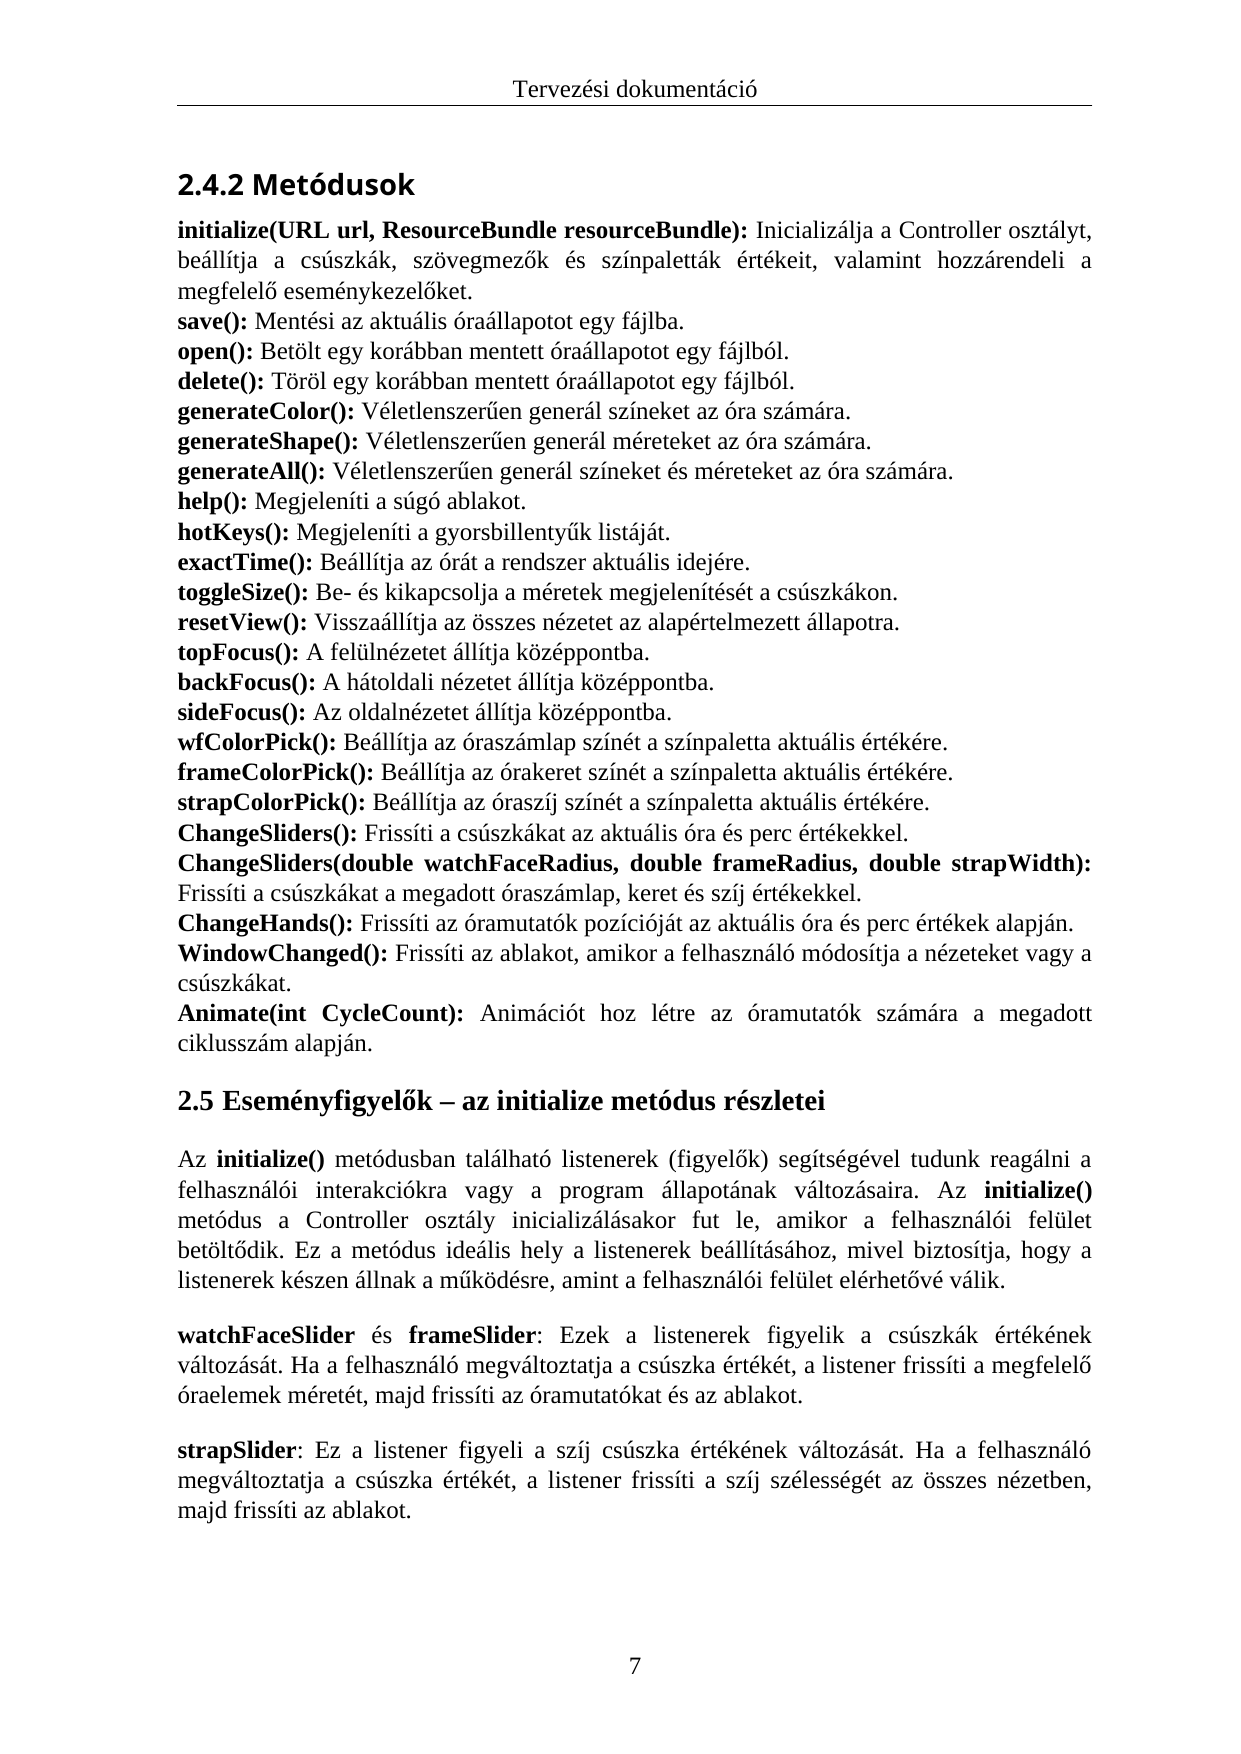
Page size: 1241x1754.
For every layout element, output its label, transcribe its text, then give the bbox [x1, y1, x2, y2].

text help(): Megjeleníti a súgó ablakot. [177, 486, 1092, 515]
text generateShape(): Véletlenszerűen generál méreteket az óra számára. [177, 426, 1092, 455]
text initialize(URL url, ResourceBundle resourceBundle): Inicializálja a Controller osztályt, beállítja a csúszkák, szövegmezők és színpaletták értékeit, valamint hozzárendeli a megfelelő eseménykezelőket. [177, 216, 1092, 304]
text strapColorPick(): Beállítja az óraszíj színét a színpaletta aktuális értékére. [177, 787, 1092, 816]
text resetView(): Visszaállítja az összes nézetet az alapértelmezett állapotra. [177, 607, 1092, 636]
text sideFocus(): Az oldalnézetet állítja középpontba. [177, 697, 1092, 726]
text frameColorPick(): Beállítja az órakeret színét a színpaletta aktuális értékére. [177, 757, 1092, 786]
text toggleSize(): Be- és kikapcsolja a méretek megjelenítését a csúszkákon. [177, 577, 1092, 606]
text open(): Betölt egy korábban mentett óraállapotot egy fájlból. [177, 336, 1092, 365]
text wfColorPick(): Beállítja az óraszámlap színét a színpaletta aktuális értékére. [177, 727, 1092, 756]
text strapSlider: Ez a listener figyeli a szíj csúszka értékének változását. Ha a felhasználó megváltoztatja a csúszka értékét, a listener frissíti a szíj szélességét az összes nézetben, majd frissíti az ablakot. [177, 1435, 1092, 1524]
text save(): Mentési az aktuális óraállapotot egy fájlba. [177, 306, 1092, 334]
text ChangeSliders(double watchFaceRadius, double frameRadius, double strapWidth): Frissíti a csúszkákat a megadott óraszámlap, keret és szíj értékekkel. [177, 848, 1092, 907]
list Eseményfigyelők – az initialize metódus részletei [177, 1083, 1092, 1117]
text ChangeSliders(): Frissíti a csúszkákat az aktuális óra és perc értékekkel. [177, 818, 1092, 846]
text ChangeHands(): Frissíti az óramutatók pozícióját az aktuális óra és perc értékek alapján. [177, 908, 1092, 937]
text generateAll(): Véletlenszerűen generál színeket és méreteket az óra számára. [177, 456, 1092, 485]
subtitle 2.4.2 Metódusok [177, 164, 1092, 204]
text topFocus(): A felülnézetet állítja középpontba. [177, 637, 1092, 666]
text backFocus(): A hátoldali nézetet állítja középpontba. [177, 667, 1092, 696]
text generateColor(): Véletlenszerűen generál színeket az óra számára. [177, 396, 1092, 425]
text Az initialize() metódusban található listenerek (figyelők) segítségével tudunk reagálni a felhasználói interakciókra vagy a program állapotának változásaira. Az initialize() metódus a Controller osztály inicializálásakor fut le, amikor a felhasználói felület betöltődik. Ez a metódus ideális hely a listenerek beállításához, mivel biztosítja, hogy a listenerek készen állnak a működésre, amint a felhasználói felület elérhetővé válik. [177, 1144, 1092, 1294]
text exactTime(): Beállítja az órát a rendszer aktuális idejére. [177, 547, 1092, 575]
text Animate(int CycleCount): Animációt hoz létre az óramutatók számára a megadott ciklusszám alapján. [177, 998, 1092, 1057]
text hotKeys(): Megjeleníti a gyorsbillentyűk listáját. [177, 517, 1092, 545]
text delete(): Töröl egy korábban mentett óraállapotot egy fájlból. [177, 366, 1092, 395]
text WindowChanged(): Frissíti az ablakot, amikor a felhasználó módosítja a nézeteket vagy a csúszkákat. [177, 938, 1092, 997]
text watchFaceSlider és frameSlider: Ezek a listenerek figyelik a csúszkák értékének változását. Ha a felhasználó megváltoztatja a csúszka értékét, a listener frissíti a megfelelő óraelemek méretét, majd frissíti az óramutatókat és az ablakot. [177, 1320, 1092, 1409]
